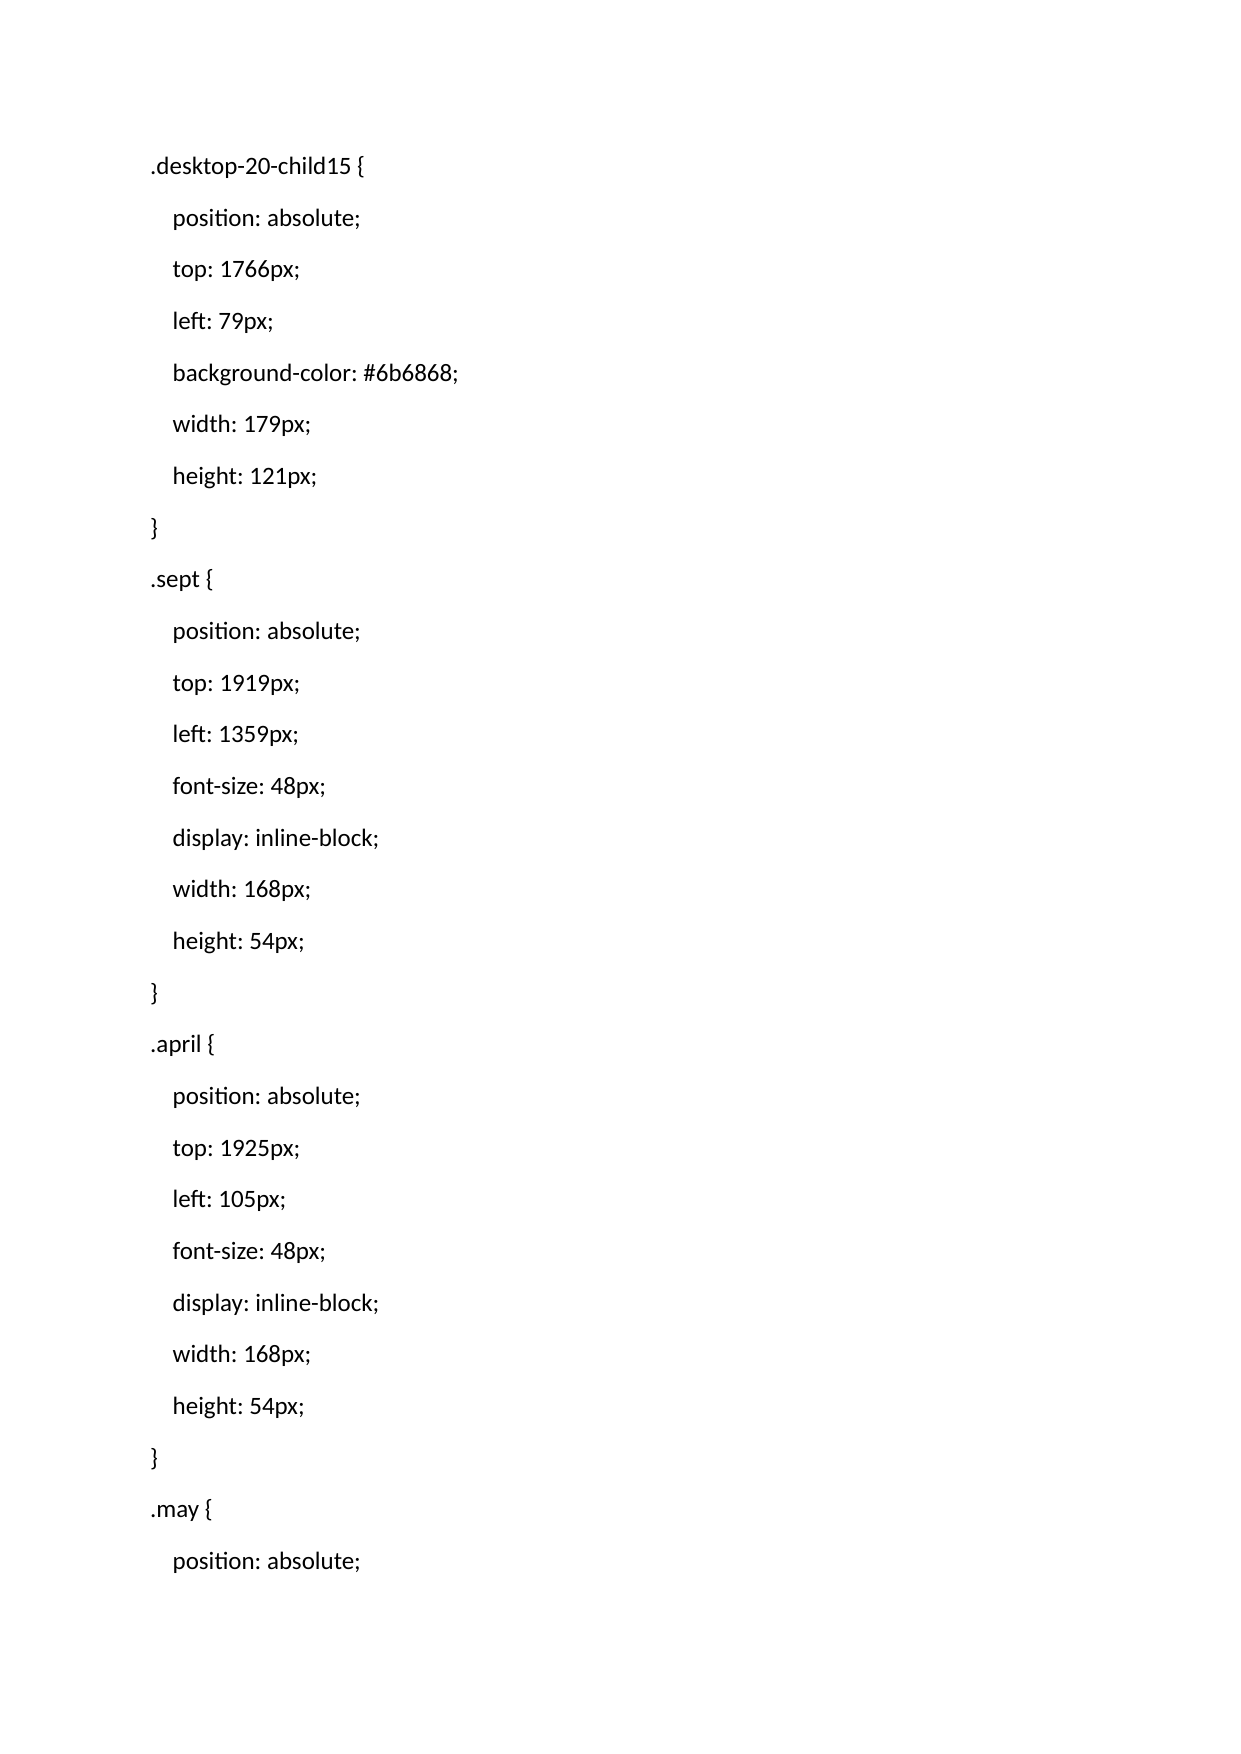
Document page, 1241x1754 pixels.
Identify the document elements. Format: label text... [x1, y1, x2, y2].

text .may { [150, 1493, 1090, 1524]
text .april { [150, 1028, 1090, 1059]
text display: inline-block; [150, 1287, 1090, 1317]
text width: 168px; [150, 873, 1090, 904]
text font-size: 48px; [150, 1235, 1090, 1266]
text position: absolute; [150, 615, 1090, 646]
text .desktop-20-child15 { [150, 150, 1090, 181]
text } [150, 512, 1090, 542]
text font-size: 48px; [150, 770, 1090, 801]
text position: absolute; [150, 1545, 1090, 1576]
text position: absolute; [150, 202, 1090, 232]
text background-color: #6b6868; [150, 357, 1090, 387]
text .sept { [150, 563, 1090, 594]
text top: 1919px; [150, 667, 1090, 697]
text height: 54px; [150, 1390, 1090, 1421]
text height: 121px; [150, 460, 1090, 491]
text } [150, 977, 1090, 1007]
text left: 105px; [150, 1183, 1090, 1214]
text left: 1359px; [150, 718, 1090, 749]
text top: 1925px; [150, 1132, 1090, 1162]
text top: 1766px; [150, 253, 1090, 284]
text left: 79px; [150, 305, 1090, 336]
text width: 179px; [150, 408, 1090, 439]
text position: absolute; [150, 1080, 1090, 1111]
text width: 168px; [150, 1338, 1090, 1369]
text } [150, 1442, 1090, 1472]
text display: inline-block; [150, 822, 1090, 852]
text height: 54px; [150, 925, 1090, 956]
